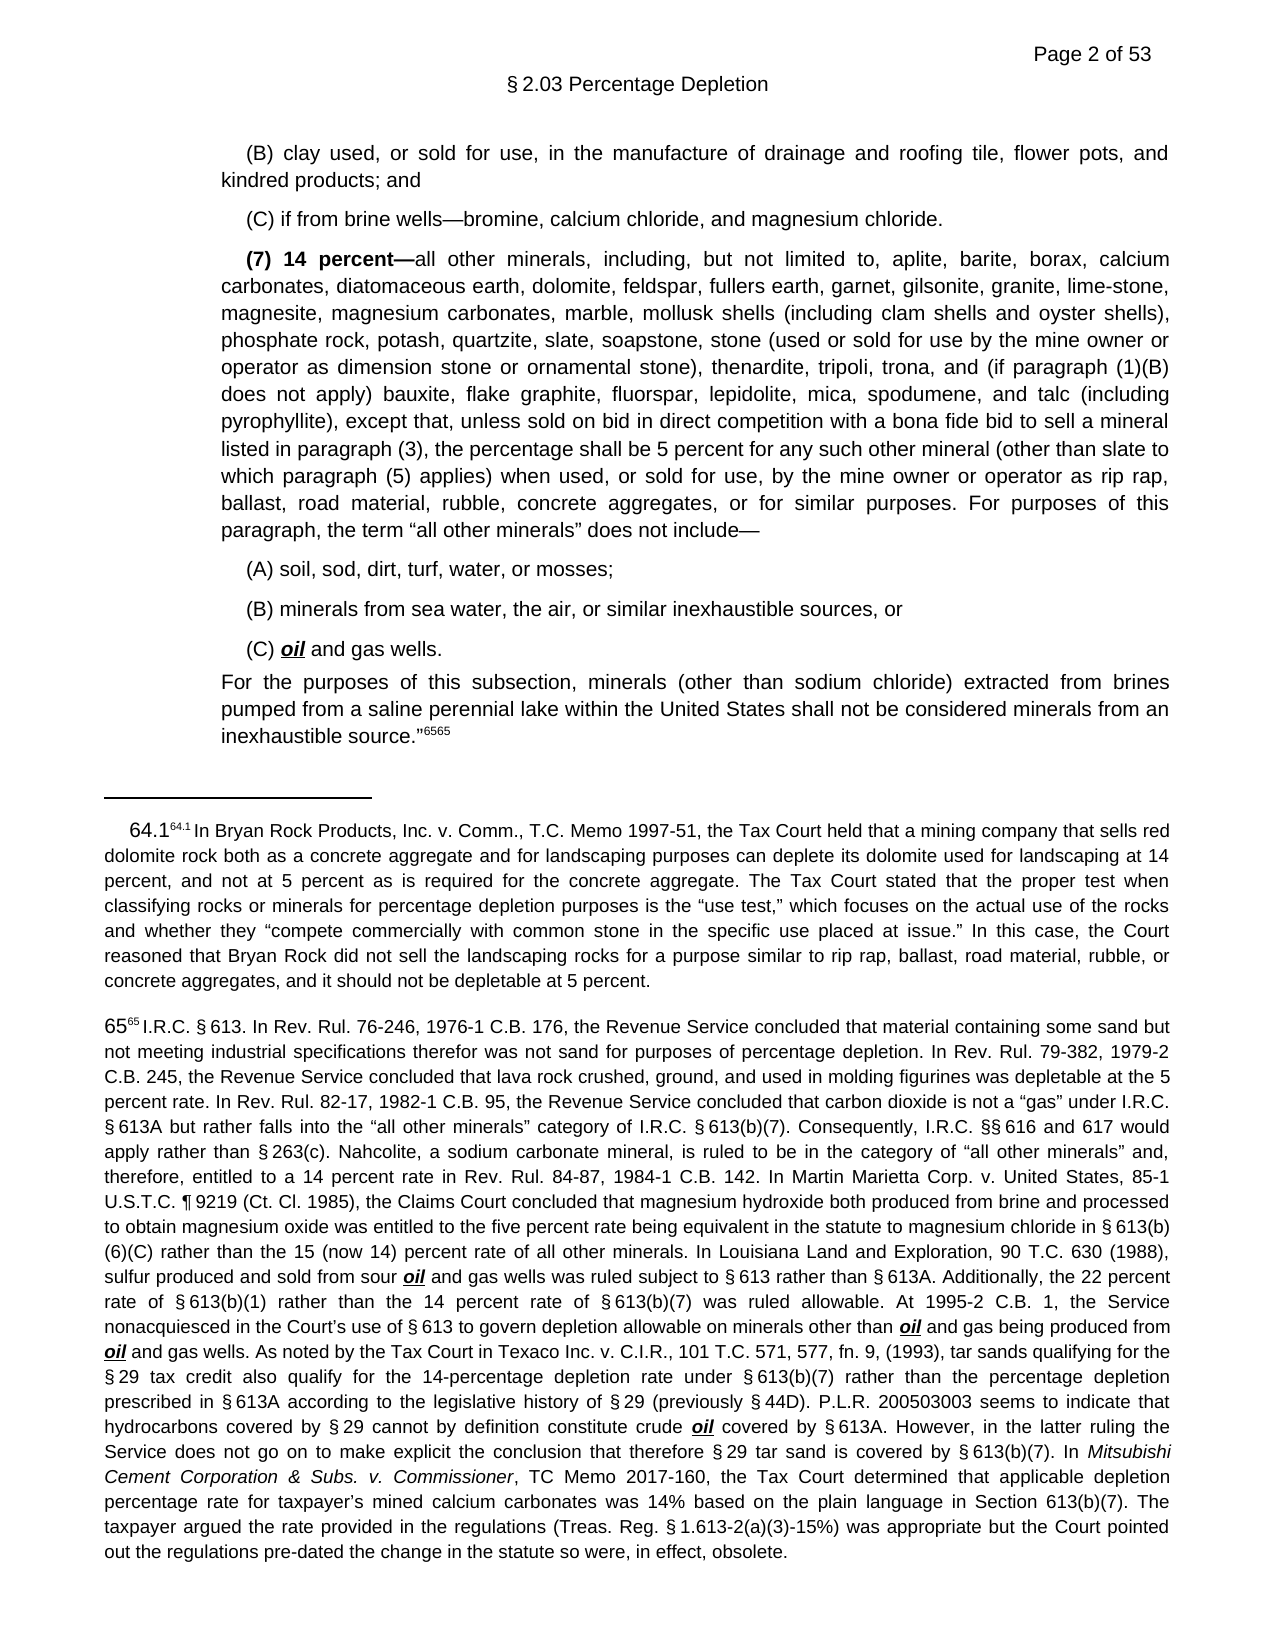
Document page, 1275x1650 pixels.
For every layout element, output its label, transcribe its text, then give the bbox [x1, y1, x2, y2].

text (B) clay used, or sold for use, in the manufacture of drainage and roofing tile, flower pots, and kindred products; and [221, 137, 1171, 192]
text (C) oil and gas wells. [221, 633, 1171, 660]
text For the purposes of this subsection, minerals (other than sodium chloride) extracted from brines pumped from a saline perennial lake within the United States shall not be considered minerals from an inexhaustible source.”65 [221, 667, 1171, 748]
text (B) minerals from sea water, the air, or similar inexhaustible sources, or [221, 594, 1171, 621]
text (A) soil, sod, dirt, turf, water, or mosses; [221, 554, 1171, 581]
text (7) 14 percent—all other minerals, including, but not limited to, aplite, barite, borax, calcium carbonates, diatomaceous earth, dolomite, feldspar, fullers earth, garnet, gilsonite, granite, lime-stone, magnesite, magnesium carbonates, marble, mollusk shells (including clam shells and oyster shells), phosphate rock, potash, quartzite, slate, soapstone, stone (used or sold for use by the mine owner or operator as dimension stone or ornamental stone), thenardite, tripoli, trona, and (if paragraph (1)(B) does not apply) bauxite, flake graphite, fluorspar, lepidolite, mica, spodumene, and talc (including pyrophyllite), except that, unless sold on bid in direct competition with a bona fide bid to sell a mineral listed in paragraph (3), the percentage shall be 5 percent for any such other mineral (other than slate to which paragraph (5) applies) when used, or sold for use, by the mine owner or operator as rip rap, ballast, road material, rubble, concrete aggregates, or for similar purposes. For purposes of this paragraph, the term “all other minerals” does not include— [221, 244, 1171, 542]
text (C) if from brine wells—bromine, calcium chloride, and magnesium chloride. [221, 204, 1171, 231]
